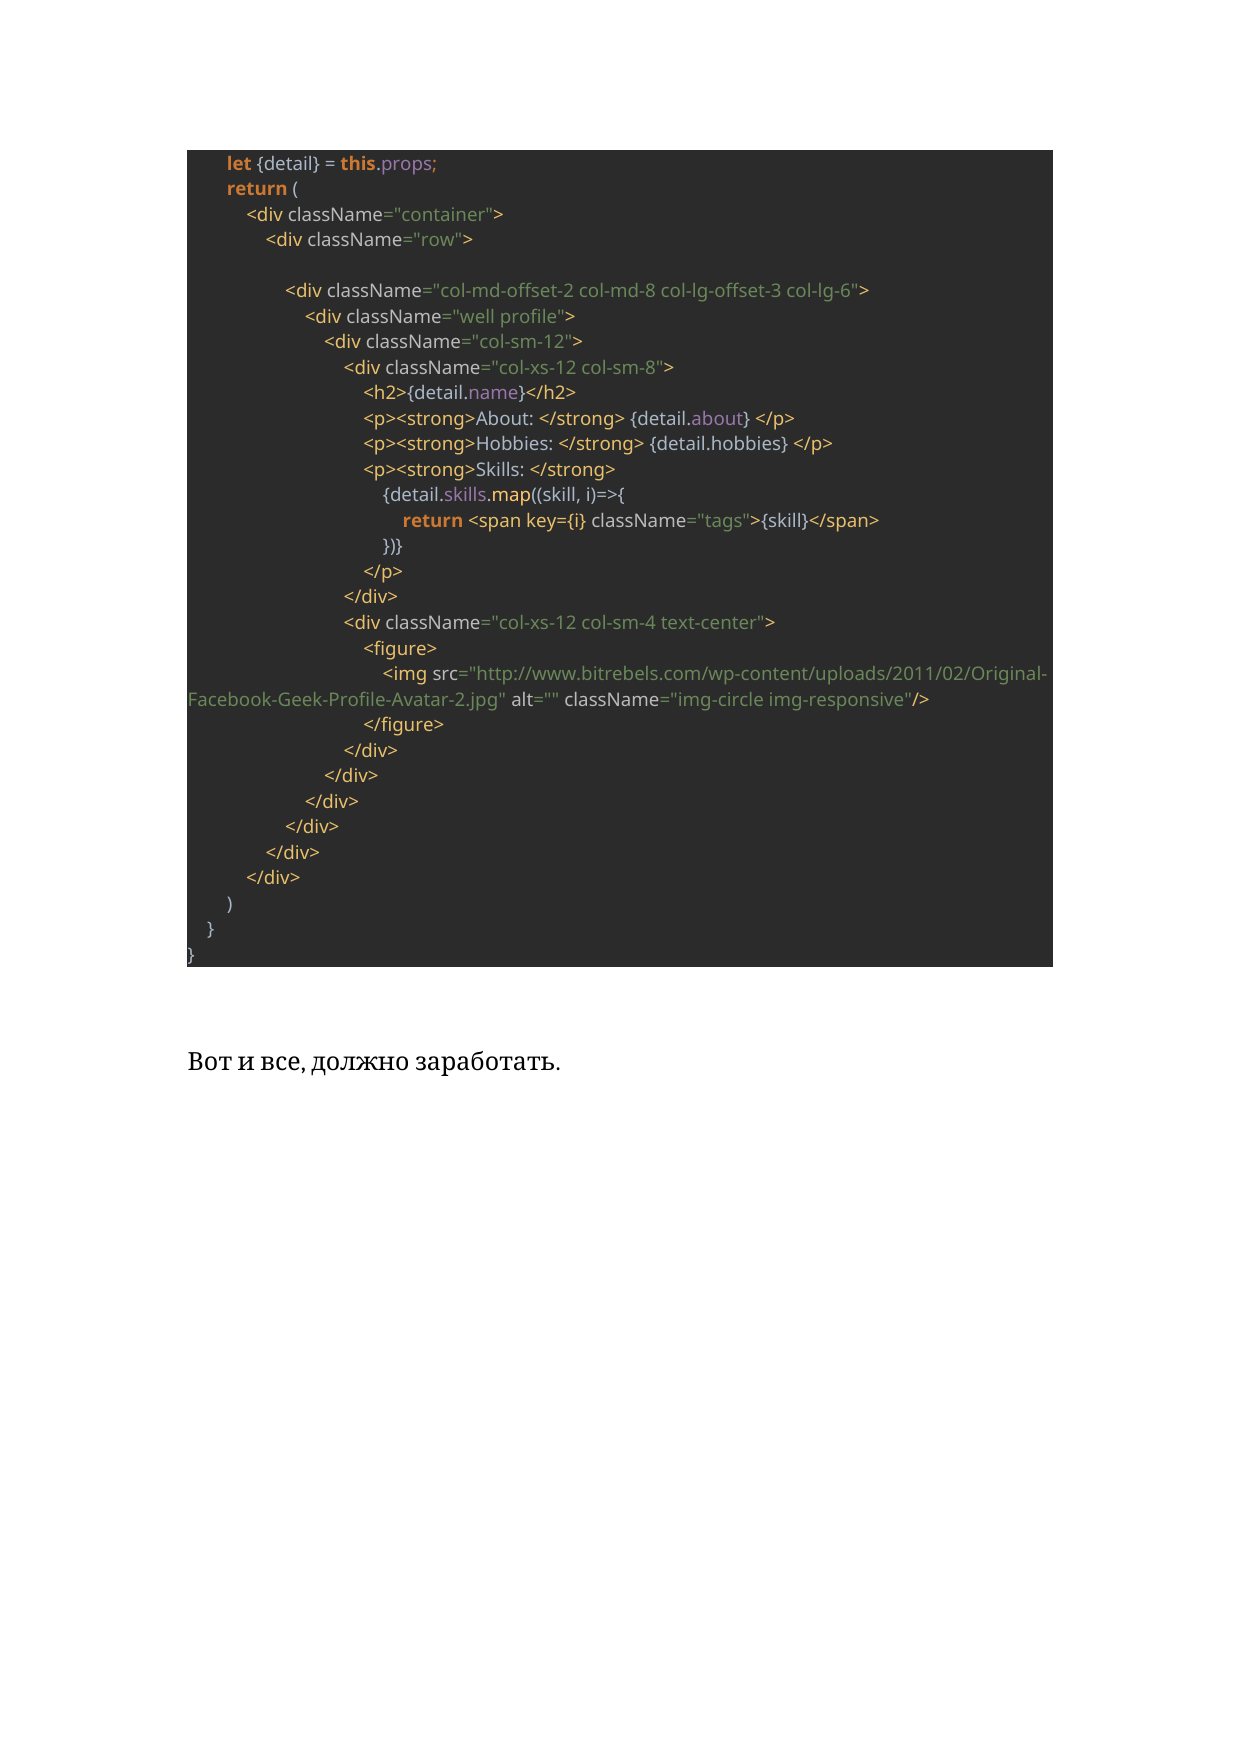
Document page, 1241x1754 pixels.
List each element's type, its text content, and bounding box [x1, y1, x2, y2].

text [187, 150, 1053, 967]
text Вот и все, должно заработать. [187, 1048, 1053, 1076]
